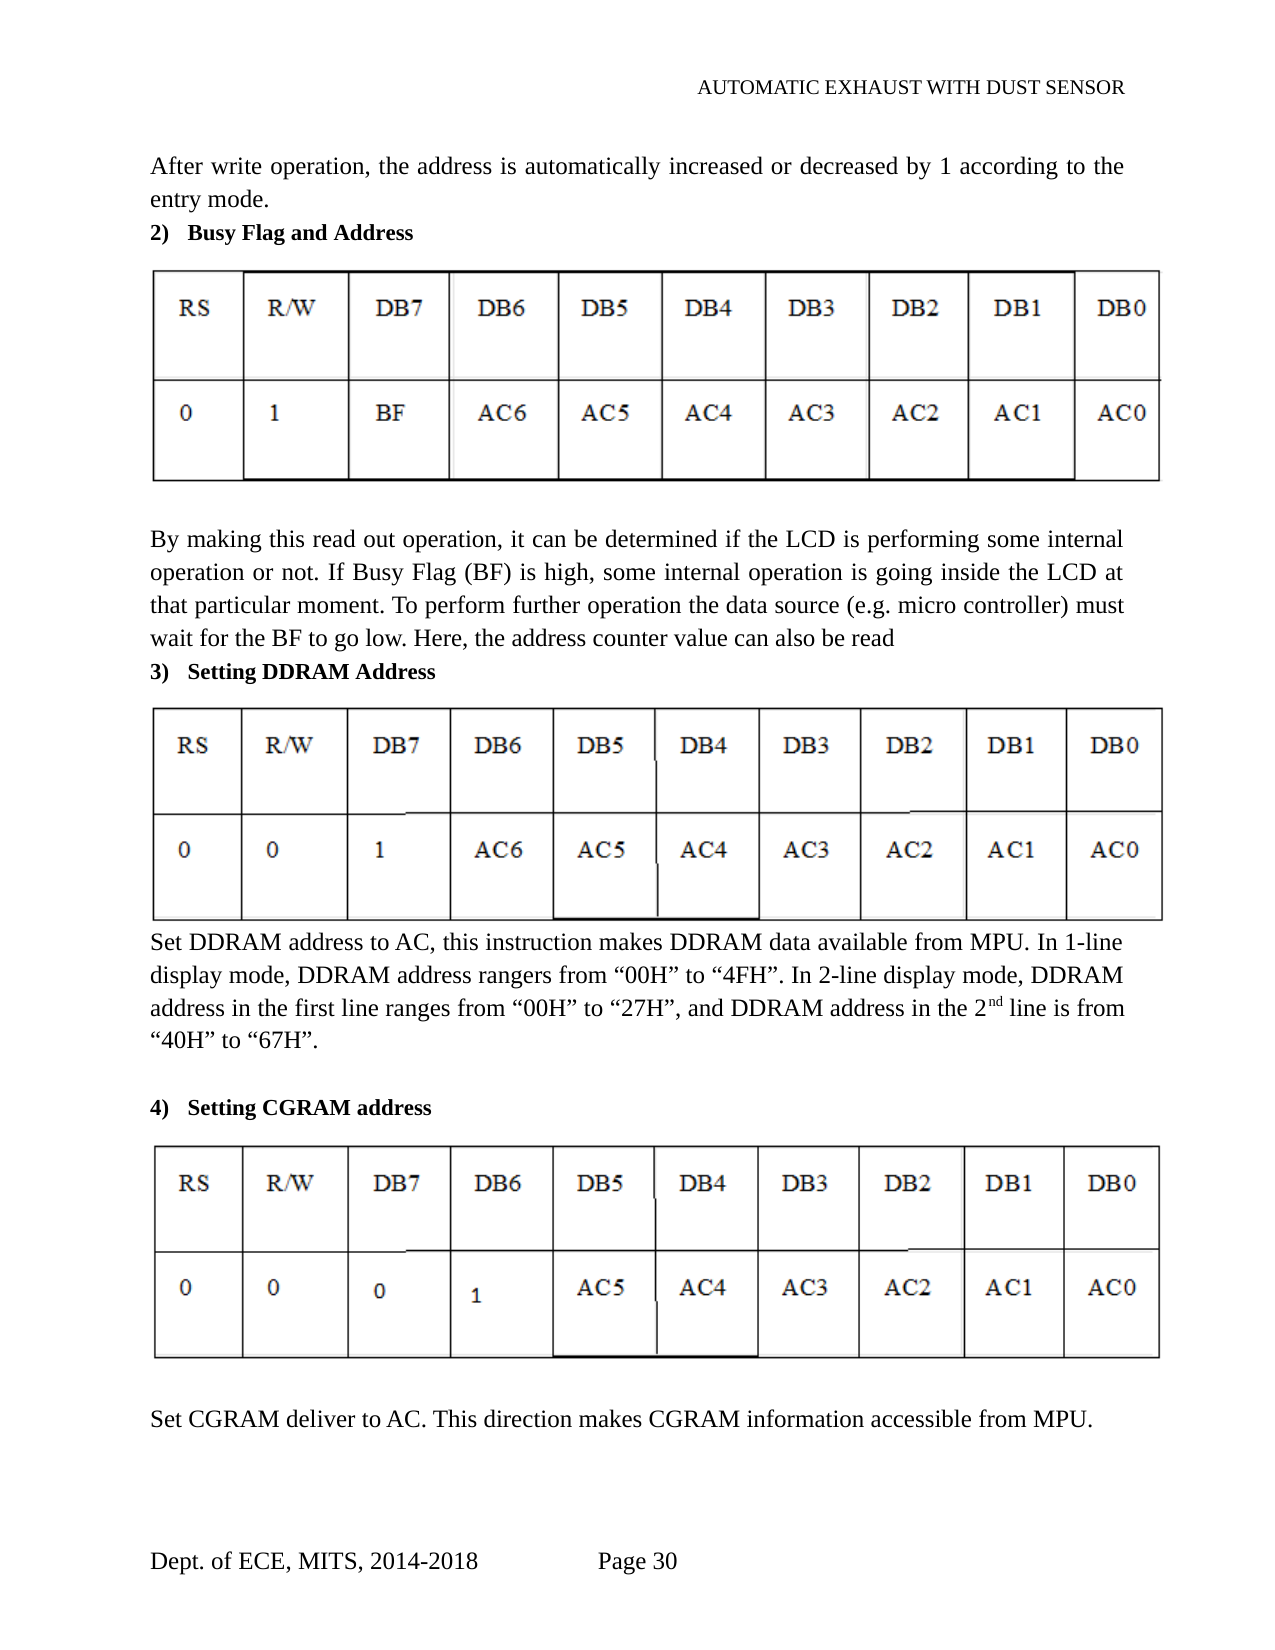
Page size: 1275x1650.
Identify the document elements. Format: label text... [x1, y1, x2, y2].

text By making this read out operation, it can be determined if the LCD is performing some internal operation or not. If Busy Flag (BF) is high, some internal operation is going inside the LCD at that particular moment. To perform further operation the data source (e.g. micro controller) must wait for the BF to go low. Here, the address counter value can also be read [150, 520, 1125, 651]
text Set DDRAM address to AC, this instruction makes DDRAM data available from MPU. In 1-line display mode, DDRAM address rangers from “00H” to “4FH”. In 2-line display mode, DDRAM address in the first line ranges from “00H” to “27H”, and DDRAM address in the 2nd line is from “40H” to “67H”. [150, 924, 1125, 1054]
list Busy Flag and Address [150, 213, 1125, 246]
text After write operation, the address is automatically increased or decreased by 1 according to the entry mode. [150, 147, 1125, 213]
list Setting CGRAM address [150, 1087, 1125, 1120]
picture [150, 705, 1165, 924]
list Setting DDRAM Address [150, 651, 1125, 684]
text Set CGRAM deliver to AC. This direction makes CGRAM information accessible from MPU. [150, 1400, 1125, 1433]
picture [150, 1140, 1165, 1363]
picture [150, 266, 1165, 483]
